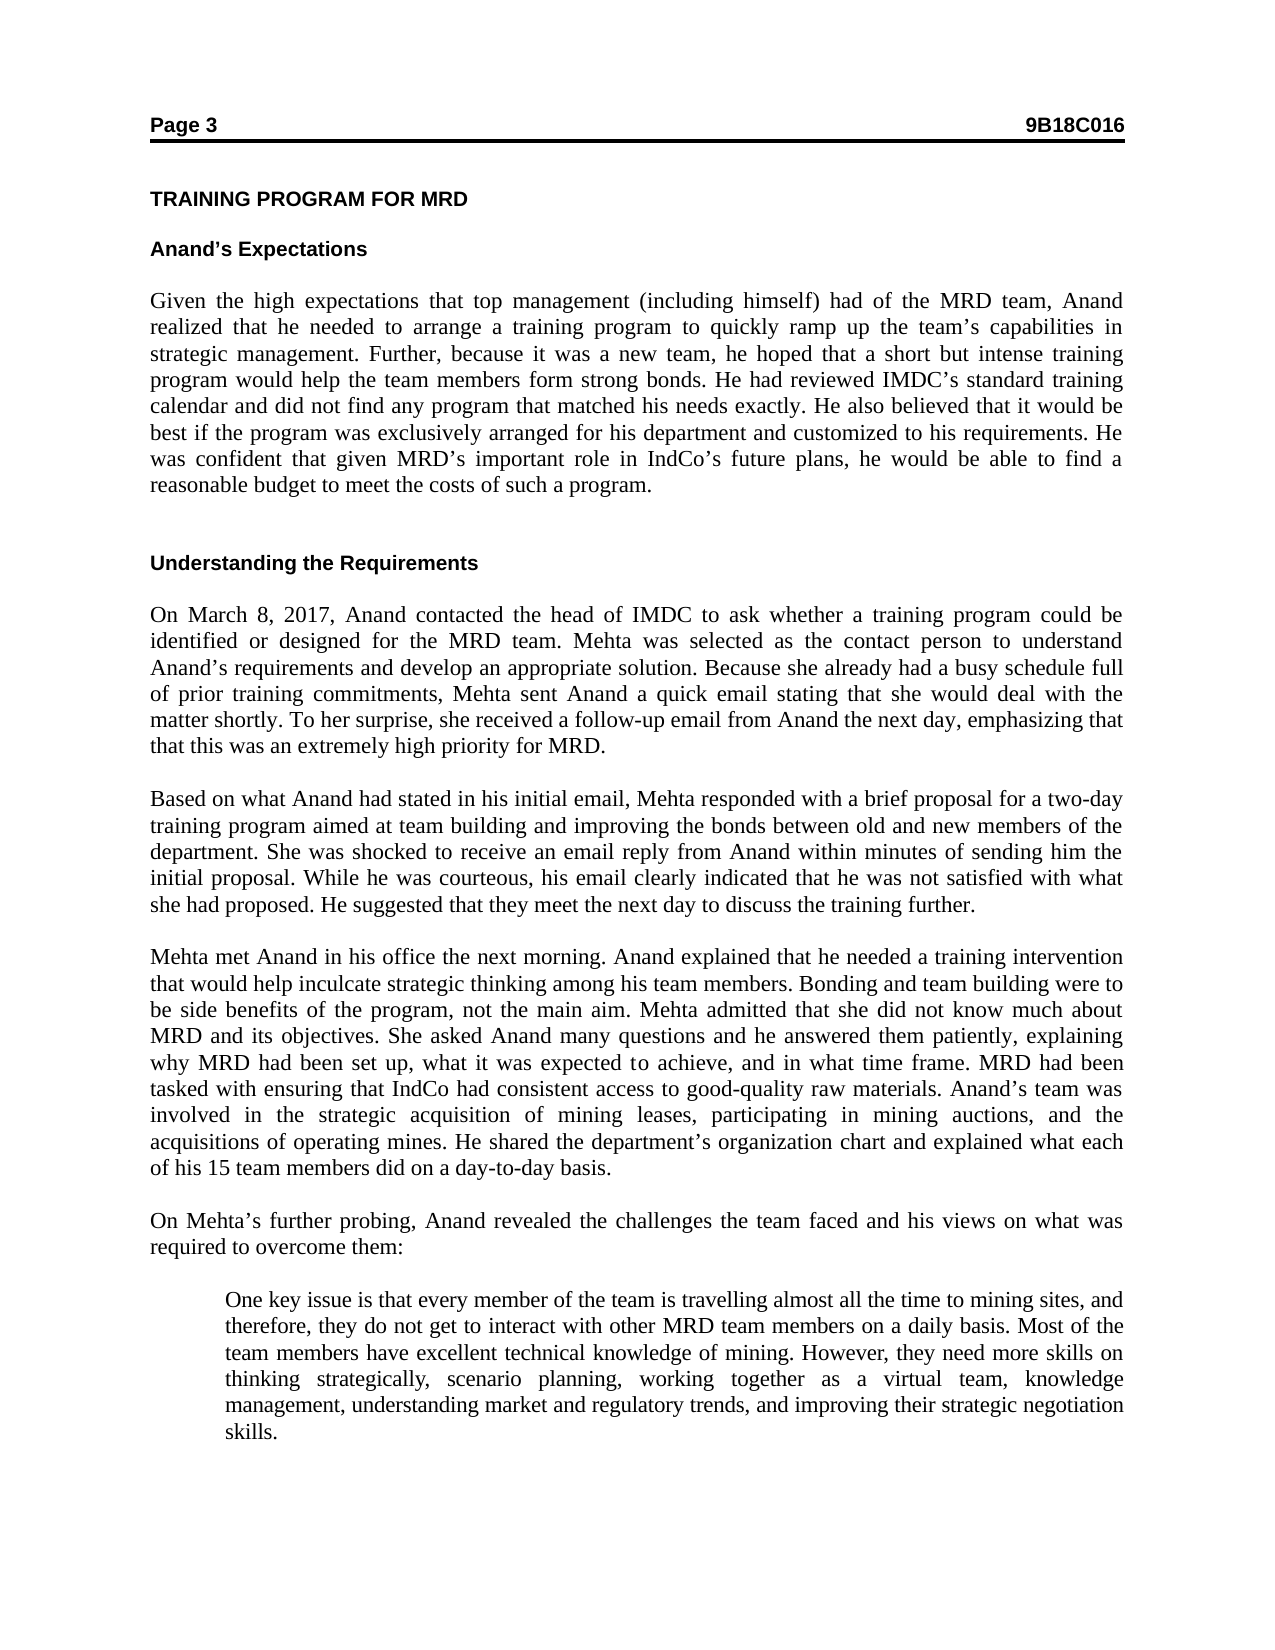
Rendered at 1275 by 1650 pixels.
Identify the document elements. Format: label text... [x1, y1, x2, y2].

text Anand’s Expectations [150, 237, 1125, 261]
text On March 8, 2017, Anand contacted the head of IMDC to ask whether a training program could be identified or designed for the MRD team. Mehta was selected as the contact person to understand Anand’s requirements and develop an appropriate solution. Because she already had a busy schedule full of prior training commitments, Mehta sent Anand a quick email stating that she would deal with the matter shortly. To her surprise, she received a follow-up email from Anand the next day, emphasizing that that this was an extremely high priority for MRD. [150, 601, 1125, 759]
text On Mehta’s further probing, Anand revealed the challenges the team faced and his views on what was required to overcome them: [150, 1207, 1125, 1260]
text Given the high expectations that top management (including himself) had of the MRD team, Anand realized that he needed to arrange a training program to quickly ramp up the team’s capabilities in strategic management. Further, because it was a new team, he hoped that a short but intense training program would help the team members form strong bonds. He had reviewed IMDC’s standard training calendar and did not find any program that matched his needs exactly. He also believed that it would be best if the program was exclusively arranged for his department and customized to his requirements. He was confident that given MRD’s important role in IndCo’s future plans, he would be able to find a reasonable budget to meet the costs of such a program. [150, 287, 1125, 498]
text Mehta met Anand in his office the next morning. Anand explained that he needed a training intervention that would help inculcate strategic thinking among his team members. Bonding and team building were to be side benefits of the program, not the main aim. Mehta admitted that she did not know much about MRD and its objectives. She asked Anand many questions and he answered them patiently, explaining why MRD had been set up, what it was expected to achieve, and in what time frame. MRD had been tasked with ensuring that IndCo had consistent access to good-quality raw materials. Anand’s team was involved in the strategic acquisition of mining leases, participating in mining auctions, and the acquisitions of operating mines. He shared the department’s organization chart and explained what each of his 15 team members did on a day-to-day basis. [150, 943, 1125, 1181]
text Based on what Anand had stated in his initial email, Mehta responded with a brief proposal for a two-day training program aimed at team building and improving the bonds between old and new members of the department. She was shocked to receive an email reply from Anand within minutes of sending him the initial proposal. While he was courteous, his email clearly indicated that he was not satisfied with what she had proposed. He suggested that they meet the next day to discuss the training further. [150, 785, 1125, 917]
text training program for MRD [150, 186, 1125, 210]
text Understanding the Requirements [150, 551, 1125, 574]
text One key issue is that every member of the team is travelling almost all the time to mining sites, and therefore, they do not get to interact with other MRD team members on a daily basis. Most of the team members have excellent technical knowledge of mining. However, they need more skills on thinking strategically, scenario planning, working together as a virtual team, knowledge management, understanding market and regulatory trends, and improving their strategic negotiation skills. [225, 1286, 1125, 1444]
